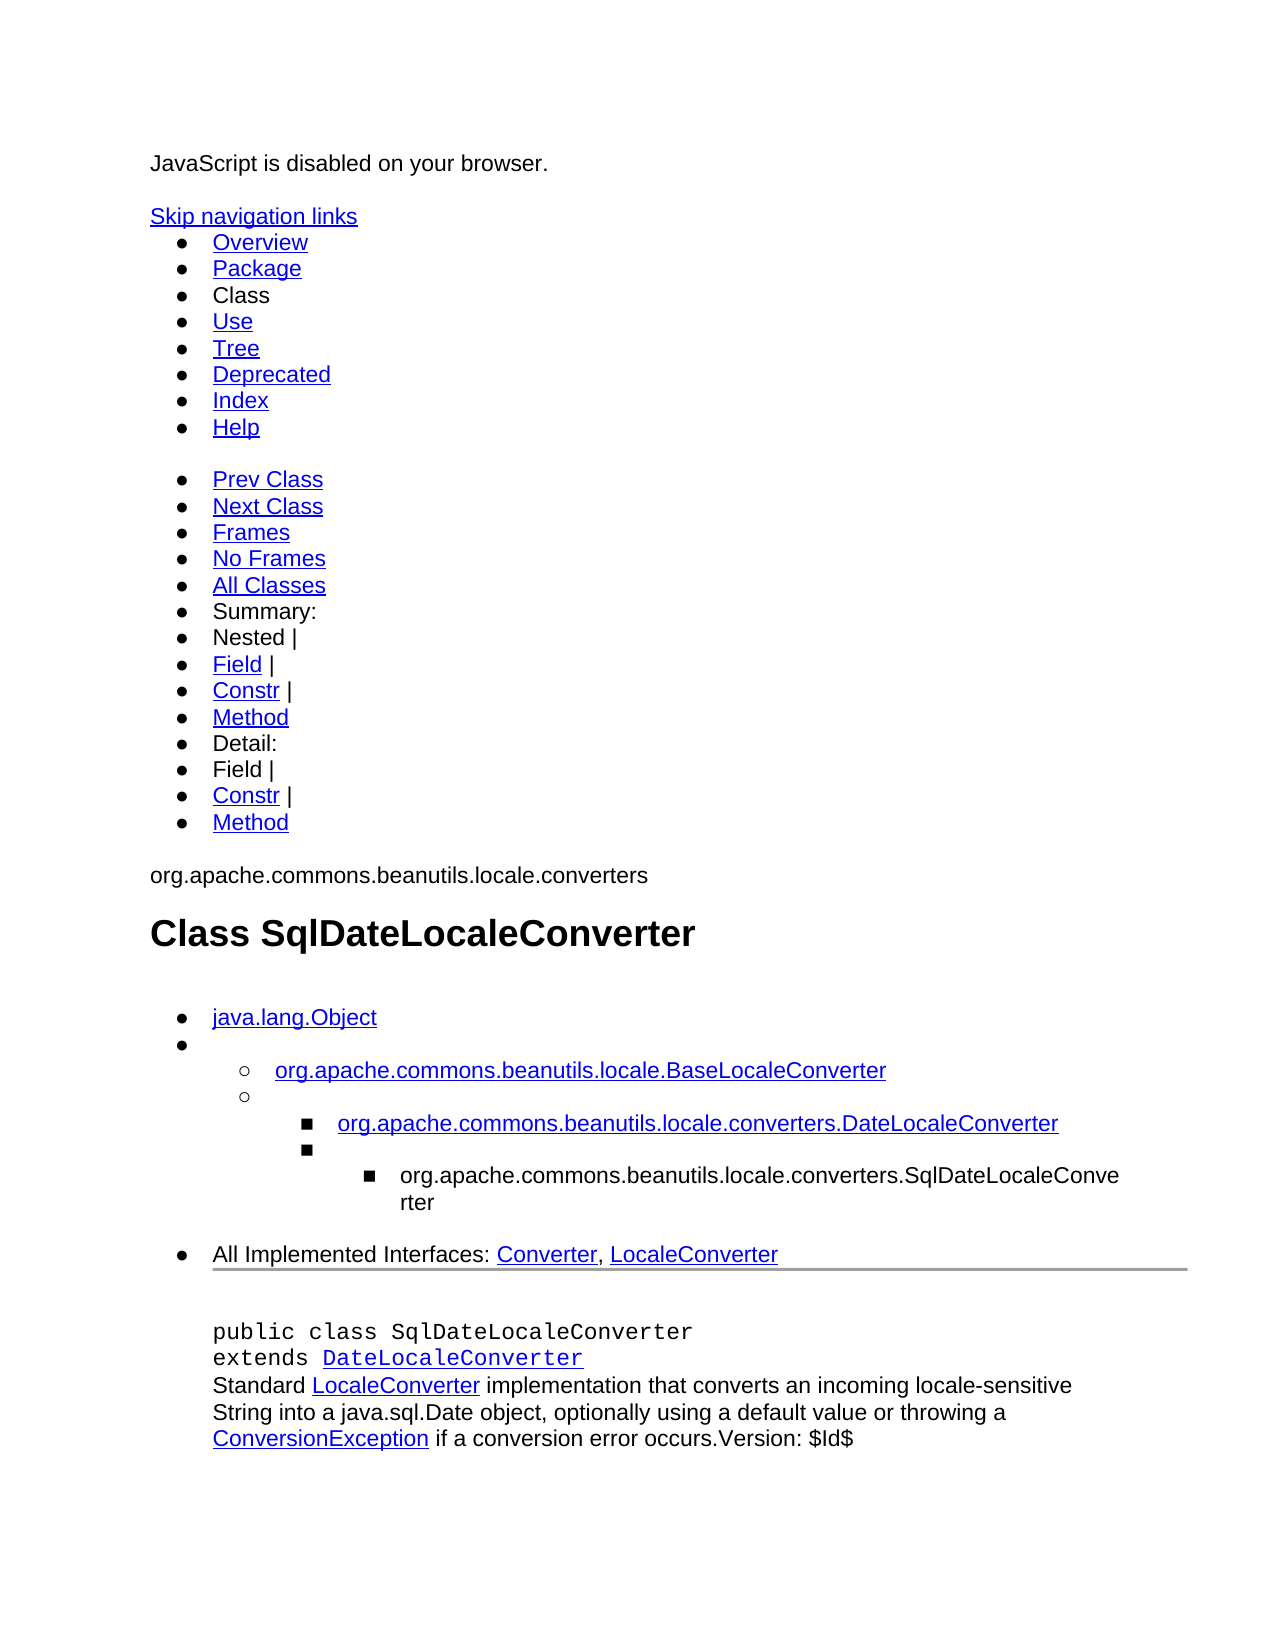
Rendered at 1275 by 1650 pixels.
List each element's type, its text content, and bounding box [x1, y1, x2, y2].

text org.apache.commons.beanutils.locale.converters [150, 862, 1125, 888]
list Nested | [175, 624, 1125, 651]
list All Implemented Interfaces: Converter, LocaleConverter public class SqlDateLocaleConverter extends DateLocaleConverter Standard LocaleConverter implementation that converts an incoming locale-sensitive String into a java.sql.Date object, optionally using a default value or throwing a ConversionException if a conversion error occurs.Version: $Id$ [175, 1241, 1125, 1451]
list Summary: [175, 598, 1125, 624]
list Help [175, 413, 1125, 440]
list Frames [175, 519, 1125, 545]
list Prev Class [175, 466, 1125, 493]
list org.apache.commons.beanutils.locale.converters.DateLocaleConverter [300, 1110, 1125, 1136]
list Field | [175, 756, 1125, 782]
list Method [175, 703, 1125, 730]
list Deprecated [175, 361, 1125, 387]
list Detail: [175, 730, 1125, 756]
list Tree [175, 334, 1125, 361]
list java.lang.Object [175, 1004, 1125, 1031]
text JavaScript is disabled on your browser. [150, 150, 1125, 176]
list All Classes [175, 572, 1125, 598]
list Use [175, 308, 1125, 334]
list Class [175, 282, 1125, 308]
list Field | [175, 651, 1125, 677]
subtitle Class SqlDateLocaleConverter [150, 911, 1125, 954]
list Next Class [175, 493, 1125, 519]
list org.apache.commons.beanutils.locale.converters.SqlDateLocaleConverter [362, 1162, 1125, 1215]
list No Frames [175, 545, 1125, 572]
list Overview [175, 229, 1125, 255]
text Skip navigation links [150, 203, 1125, 229]
list Method [175, 809, 1125, 835]
list org.apache.commons.beanutils.locale.BaseLocaleConverter [237, 1057, 1125, 1083]
list Index [175, 387, 1125, 413]
list Constr | [175, 782, 1125, 809]
list Constr | [175, 677, 1125, 703]
list Package [175, 255, 1125, 282]
